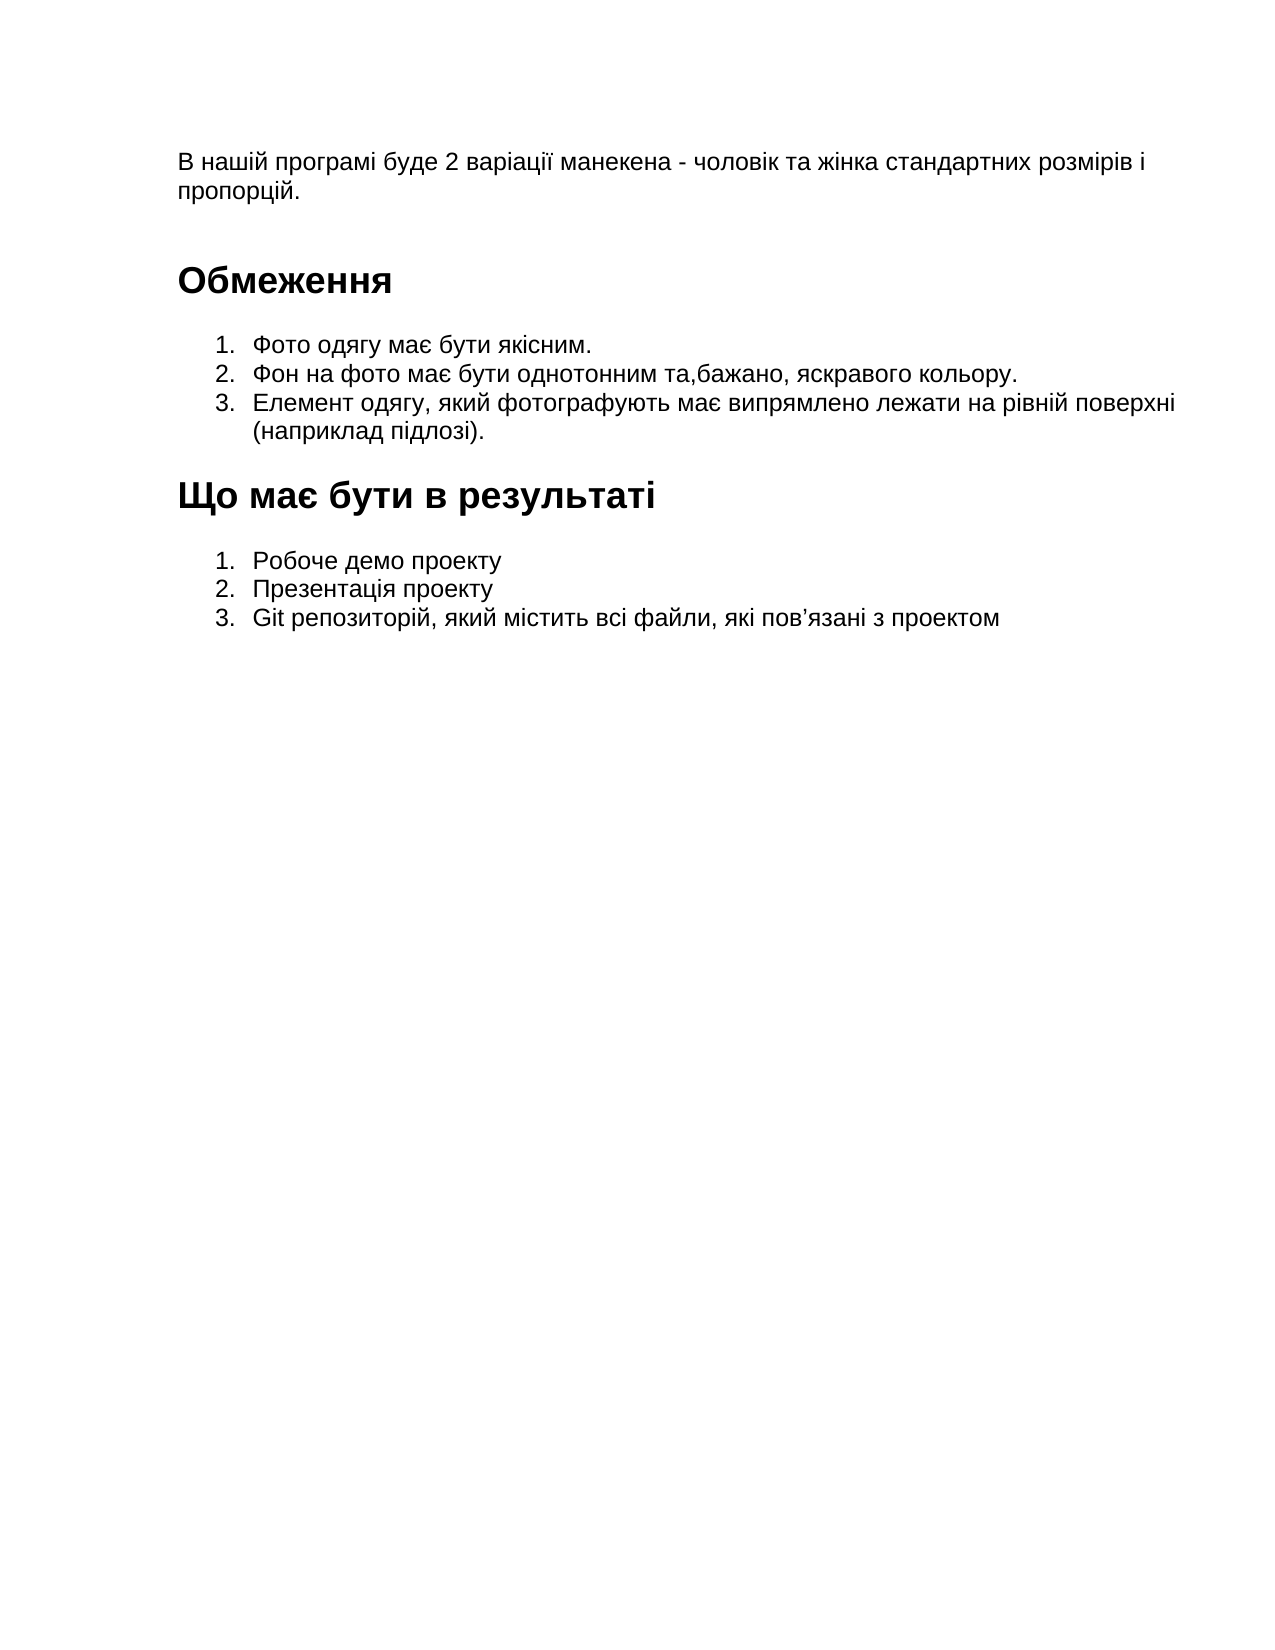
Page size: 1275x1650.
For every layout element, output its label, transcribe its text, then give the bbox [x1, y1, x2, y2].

list Фото одягу має бути якісним. [215, 330, 1186, 359]
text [177, 118, 1186, 204]
list Git репозиторій, який містить всі файли, які пов’язані з проектом [215, 603, 1186, 632]
text Обмеження [177, 258, 1186, 301]
list Презентація проекту [215, 574, 1186, 603]
list Фон на фото має бути однотонним та,бажано, яскравого кольору. [215, 359, 1186, 387]
list Елемент одягу, який фотографують має випрямлено лежати на рівній поверхні (наприклад підлозі). [215, 387, 1186, 445]
text Що має бути в результаті [177, 474, 1186, 517]
list Робоче демо проекту [215, 546, 1186, 574]
